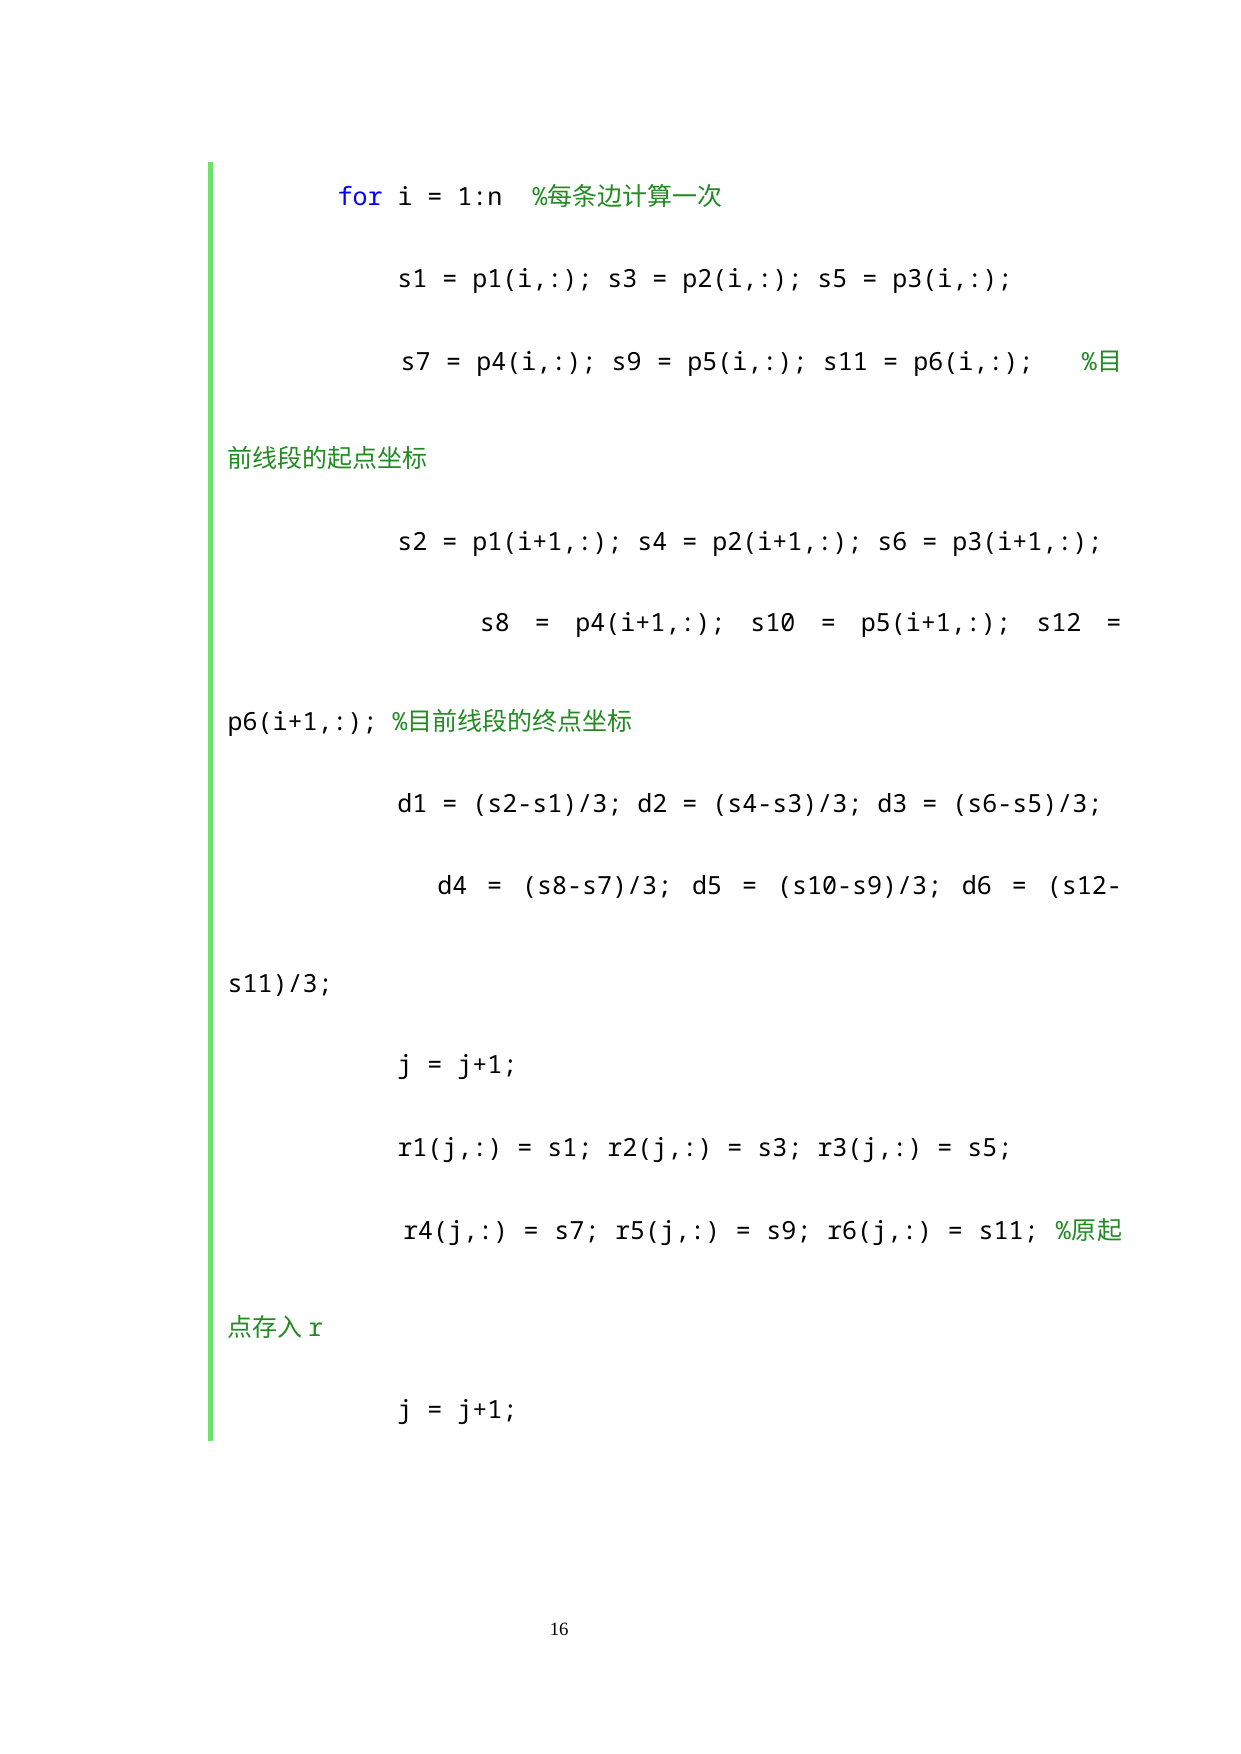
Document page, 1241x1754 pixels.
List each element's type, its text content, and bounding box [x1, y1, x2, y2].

text s1 = p1(i,:); s3 = p2(i,:); s5 = p3(i,:); [213, 245, 1122, 310]
text s8 = p4(i+1,:); s10 = p5(i+1,:); s12 = p6(i+1,:); %目前线段的终点坐标 [213, 590, 1122, 752]
text j = j+1; [213, 1376, 1122, 1441]
text r1(j,:) = s1; r2(j,:) = s3; r3(j,:) = s5; [213, 1114, 1122, 1179]
text s2 = p1(i+1,:); s4 = p2(i+1,:); s6 = p3(i+1,:); [213, 508, 1122, 573]
text for i = 1:n %每条边计算一次 [213, 162, 1122, 227]
text d1 = (s2-s1)/3; d2 = (s4-s3)/3; d3 = (s6-s5)/3; [213, 770, 1122, 835]
text j = j+1; [213, 1032, 1122, 1097]
text s7 = p4(i,:); s9 = p5(i,:); s11 = p6(i,:); %目前线段的起点坐标 [213, 327, 1122, 489]
text d4 = (s8-s7)/3; d5 = (s10-s9)/3; d6 = (s12-s11)/3; [213, 852, 1122, 1015]
text r4(j,:) = s7; r5(j,:) = s9; r6(j,:) = s11; %原起点存入 r [213, 1196, 1122, 1358]
